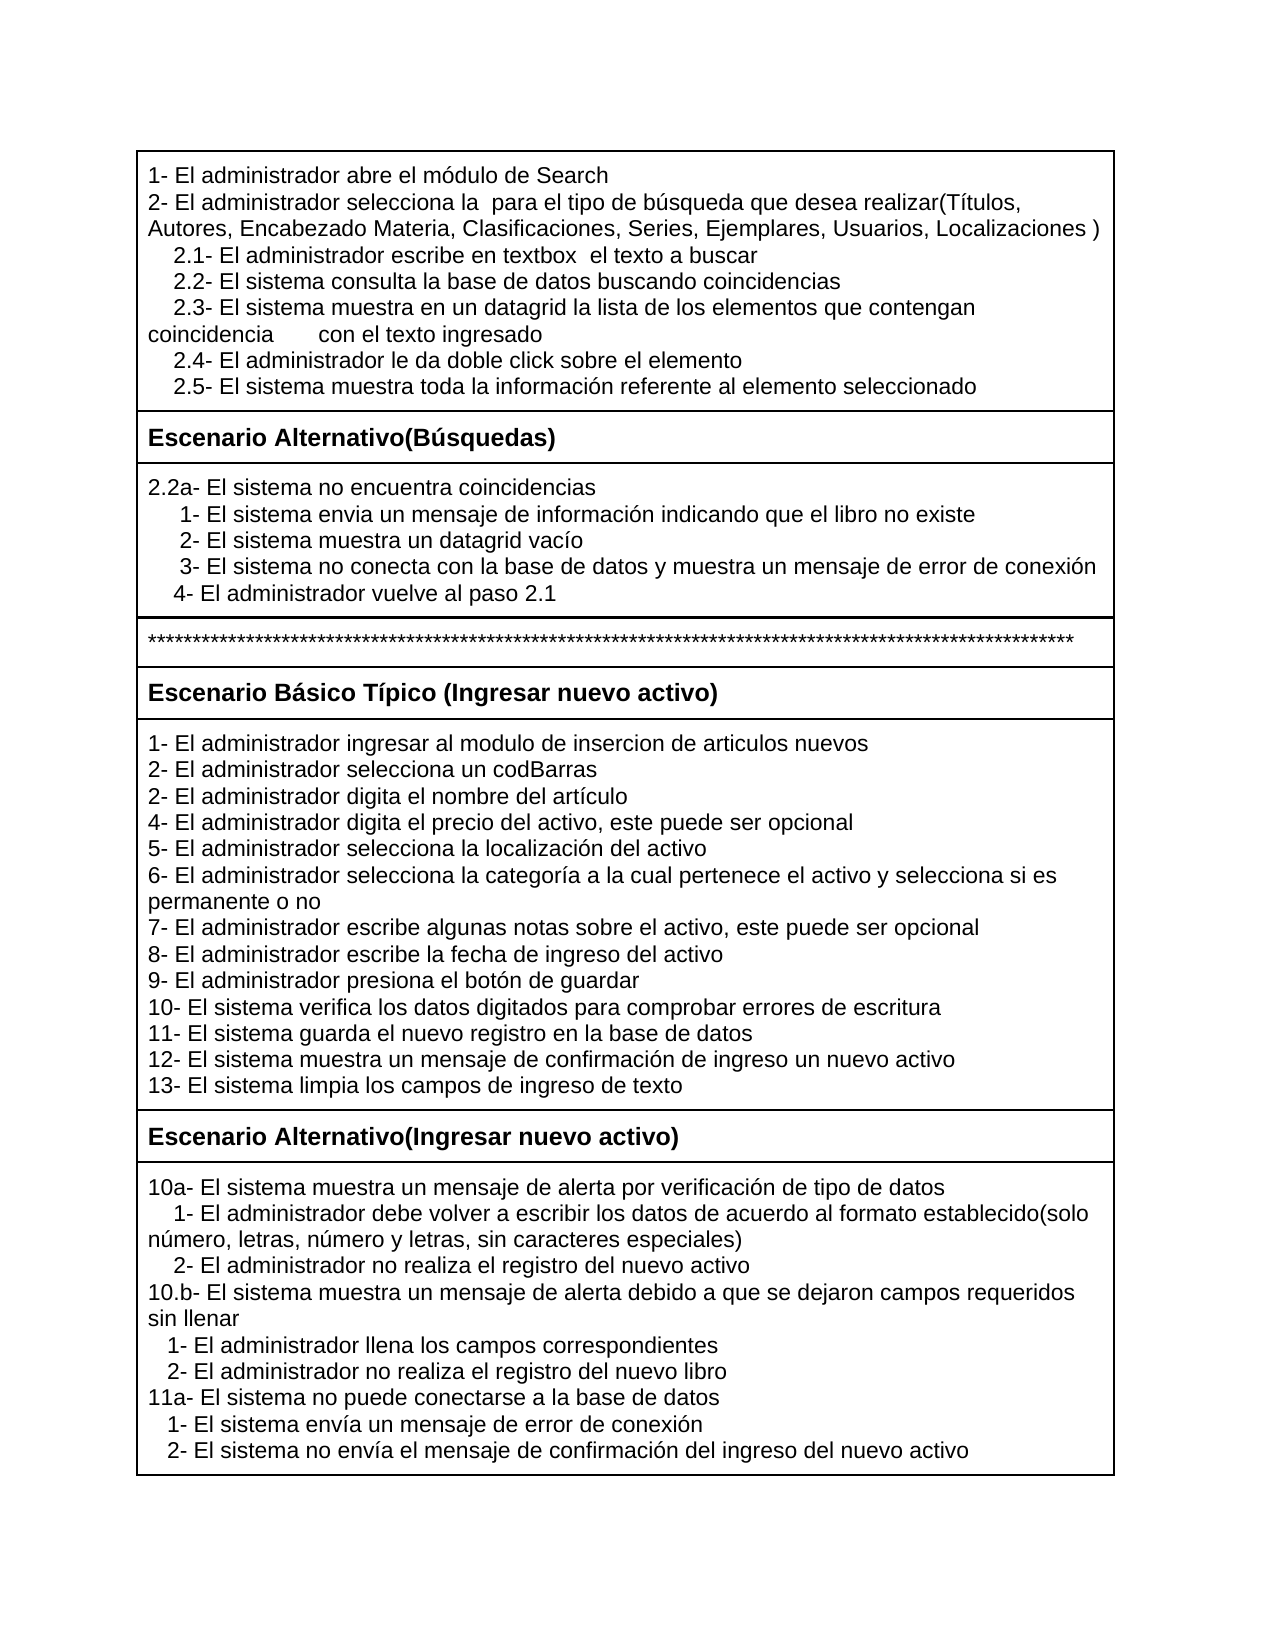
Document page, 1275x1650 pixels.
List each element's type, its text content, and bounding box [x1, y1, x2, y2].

table_cell Escenario Alternativo(Búsquedas) [138, 412, 1113, 462]
table_cell Escenario Básico Típico (Ingresar nuevo activo) [138, 668, 1113, 717]
table_cell 10a- El sistema muestra un mensaje de alerta por verificación de tipo de datos 1- El administrador debe volver a escribir los datos de acuerdo al formato establecido(solo número, letras, número y letras, sin caracteres especiales) 2- El administrador no realiza el registro del nuevo activo 10.b- El sistema muestra un mensaje de alerta debido a que se dejaron campos requeridos sin llenar 1- El administrador llena los campos correspondientes 2- El administrador no realiza el registro del nuevo libro 11a- El sistema no puede conectarse a la base de datos 1- El sistema envía un mensaje de error de conexión 2- El sistema no envía el mensaje de confirmación del ingreso del nuevo activo [138, 1163, 1113, 1474]
table_cell 2.2a- El sistema no encuentra coincidencias 1- El sistema envia un mensaje de información indicando que el libro no existe 2- El sistema muestra un datagrid vacío 3- El sistema no conecta con la base de datos y muestra un mensaje de error de conexión 4- El administrador vuelve al paso 2.1 [138, 464, 1113, 616]
table_cell Escenario Alternativo(Ingresar nuevo activo) [138, 1111, 1113, 1161]
table_cell 1- El administrador abre el módulo de Search 2- El administrador selecciona la para el tipo de búsqueda que desea realizar(Títulos, Autores, Encabezado Materia, Clasificaciones, Series, Ejemplares, Usuarios, Localizaciones ) 2.1- El administrador escribe en textbox el texto a buscar 2.2- El sistema consulta la base de datos buscando coincidencias 2.3- El sistema muestra en un datagrid la lista de los elementos que contengan coincidencia con el texto ingresado 2.4- El administrador le da doble click sobre el elemento 2.5- El sistema muestra toda la información referente al elemento seleccionado [138, 152, 1113, 410]
table_cell ******************************************************************************************************** [138, 619, 1113, 666]
table_cell 1- El administrador ingresar al modulo de insercion de articulos nuevos 2- El administrador selecciona un codBarras 2- El administrador digita el nombre del artículo 4- El administrador digita el precio del activo, este puede ser opcional 5- El administrador selecciona la localización del activo 6- El administrador selecciona la categoría a la cual pertenece el activo y selecciona si es permanente o no 7- El administrador escribe algunas notas sobre el activo, este puede ser opcional 8- El administrador escribe la fecha de ingreso del activo 9- El administrador presiona el botón de guardar 10- El sistema verifica los datos digitados para comprobar errores de escritura 11- El sistema guarda el nuevo registro en la base de datos 12- El sistema muestra un mensaje de confirmación de ingreso un nuevo activo 13- El sistema limpia los campos de ingreso de texto [138, 720, 1113, 1109]
